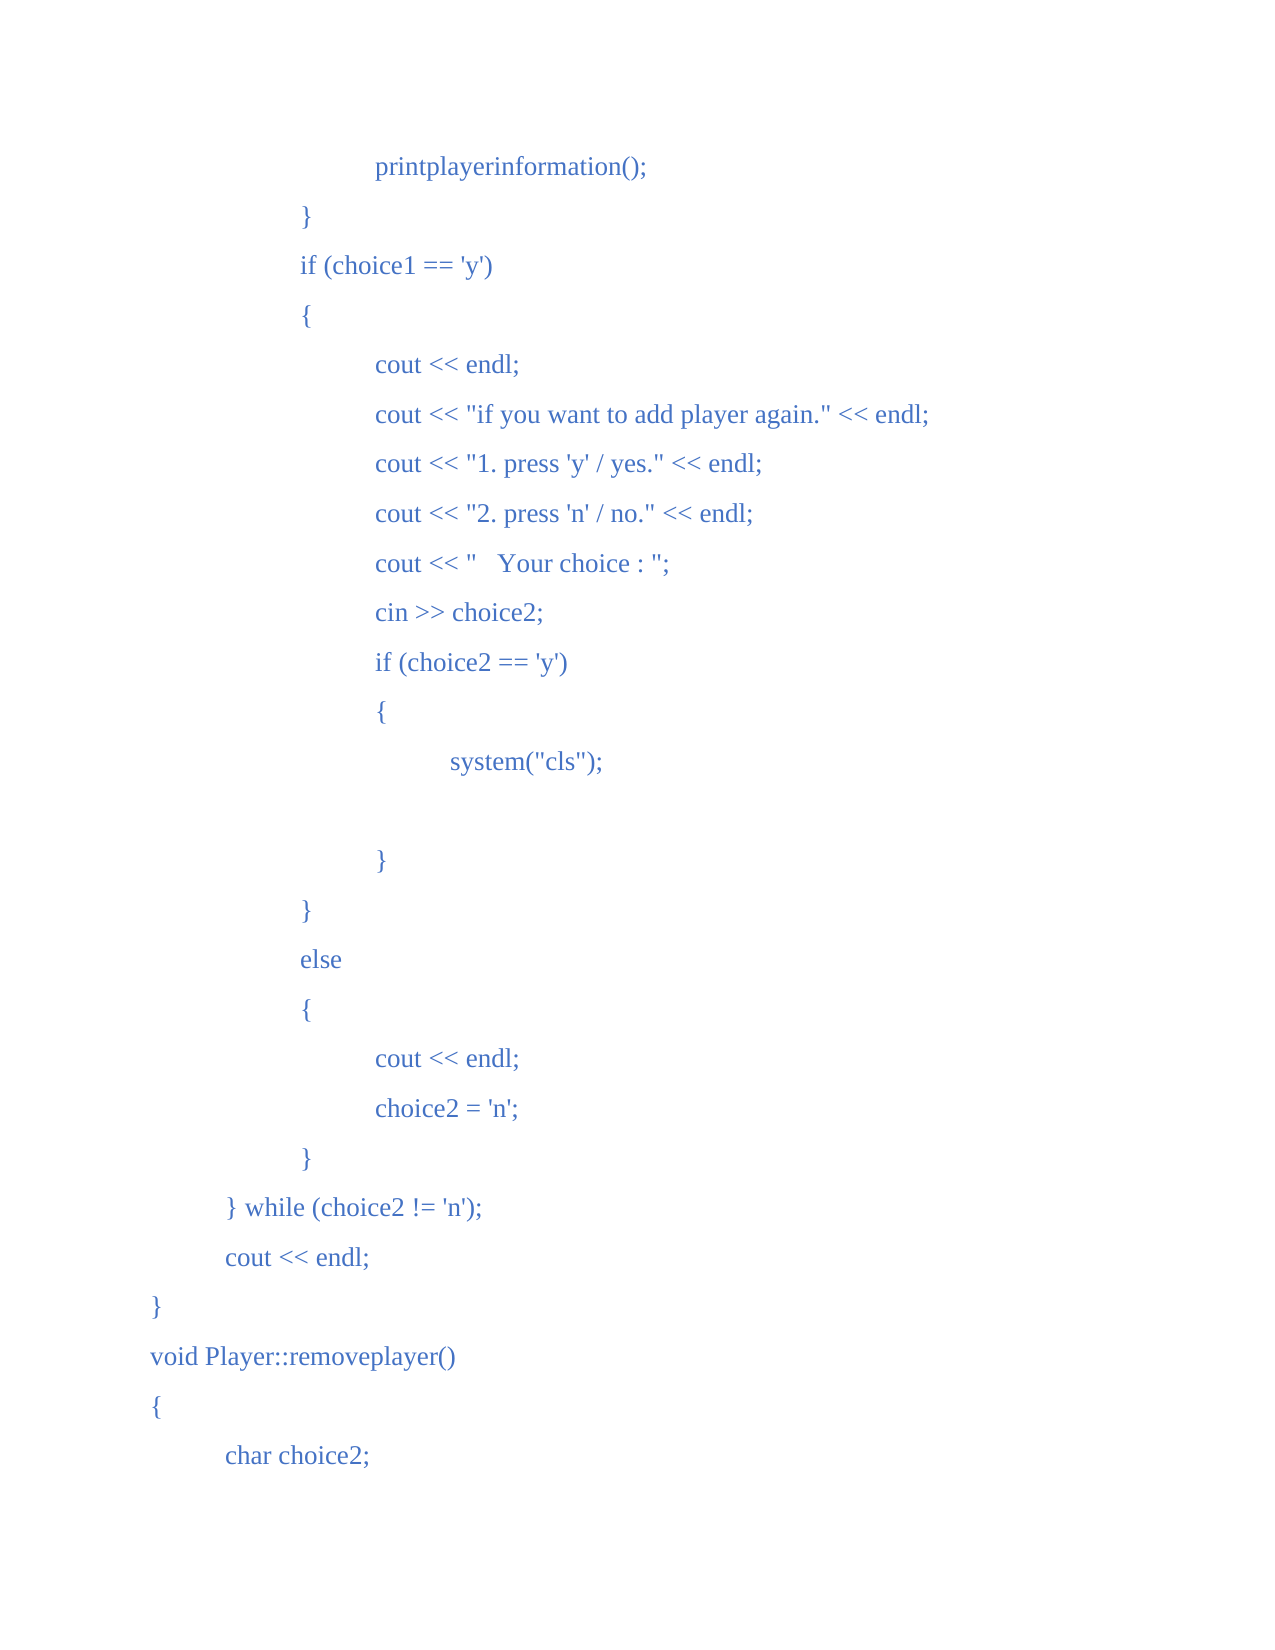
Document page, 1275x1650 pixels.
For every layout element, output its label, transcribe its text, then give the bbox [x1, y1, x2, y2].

text cout << endl; [150, 1241, 1125, 1272]
text void Player::removeplayer() [150, 1340, 1125, 1371]
text } while (choice2 != 'n'); [150, 1191, 1125, 1222]
text } [150, 199, 1125, 231]
text if (choice2 == 'y') [150, 646, 1125, 677]
text char choice2; [150, 1439, 1125, 1470]
text } [150, 894, 1125, 925]
text cin >> choice2; [150, 596, 1125, 627]
text } [150, 1290, 1125, 1322]
text system("cls"); [150, 745, 1125, 776]
text cout << " Your choice : "; [150, 547, 1125, 578]
text printplayerinformation(); [150, 150, 1125, 181]
text if (choice1 == 'y') [150, 249, 1125, 280]
text cout << "1. press 'y' / yes." << endl; [150, 447, 1125, 479]
text { [150, 299, 1125, 330]
text cout << endl; [150, 348, 1125, 379]
text } [150, 844, 1125, 875]
text cout << endl; [150, 1042, 1125, 1074]
text { [150, 695, 1125, 727]
text choice2 = 'n'; [150, 1092, 1125, 1123]
text { [150, 1389, 1125, 1421]
text { [150, 993, 1125, 1024]
text cout << "2. press 'n' / no." << endl; [150, 497, 1125, 528]
text cout << "if you want to add player again." << endl; [150, 398, 1125, 429]
text } [150, 1142, 1125, 1173]
text else [150, 943, 1125, 974]
